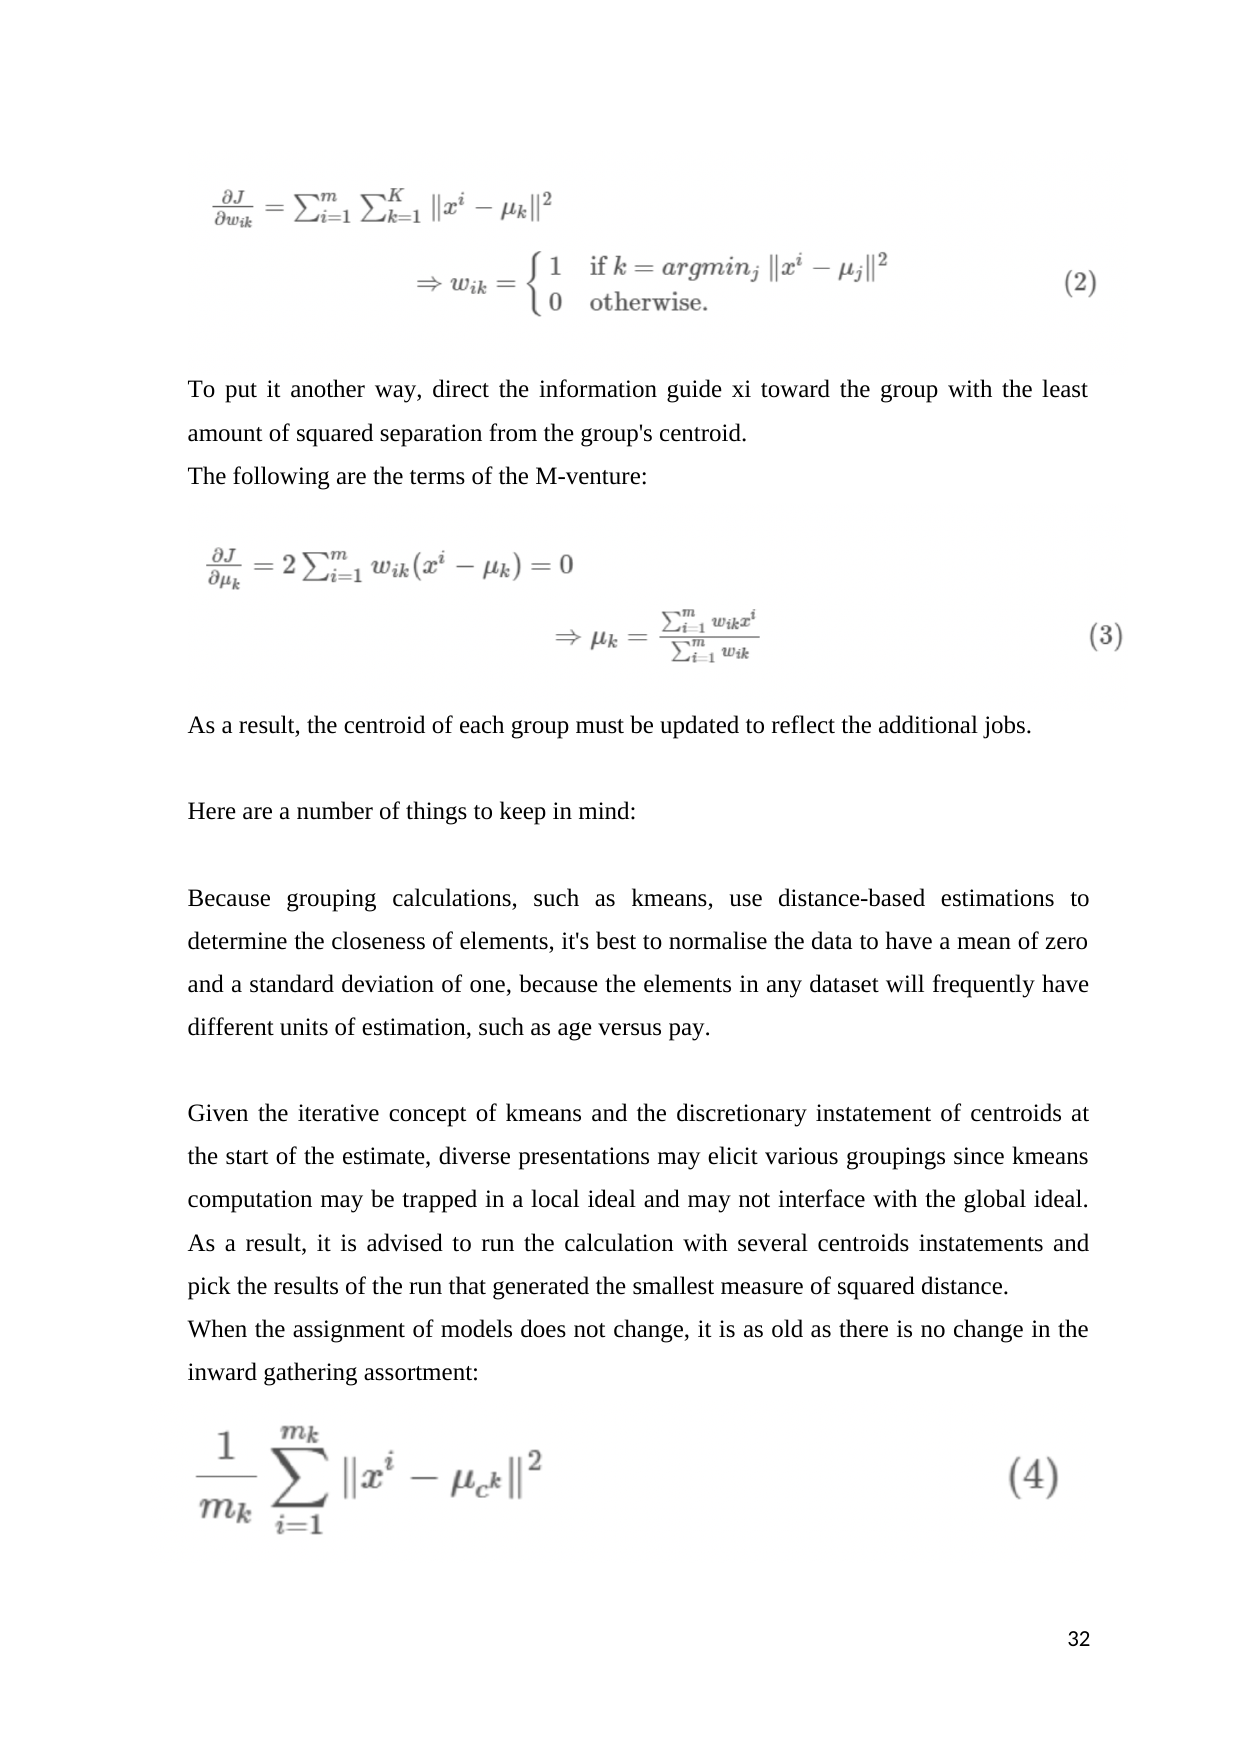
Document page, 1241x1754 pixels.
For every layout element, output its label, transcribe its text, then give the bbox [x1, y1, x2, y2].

picture [150, 1400, 1091, 1563]
picture [187, 150, 1128, 375]
text Because grouping calculations, such as kmeans, use distance-based estimations to determine the closeness of elements, it's best to normalise the data to have a mean of zero and a standard deviation of one, because the elements in any dataset will frequently have different units of estimation, such as age versus pay. [187, 883, 1090, 1041]
text Given the iterative concept of kmeans and the discretionary instatement of centroids at the start of the estimate, diverse presentations may elicit various groupings since kmeans computation may be trapped in a local ideal and may not interface with the global ideal. As a result, it is advised to run the calculation with several centroids instatements and pick the results of the run that generated the smallest measure of squared distance. [187, 1098, 1090, 1299]
text When the assignment of models does not change, it is as old as there is no change in the inward gathering assortment: [187, 1314, 1090, 1386]
text The following are the terms of the M-venture: [187, 461, 1090, 489]
text As a result, the centroid of each group must be updated to reflect the additional jobs. [187, 711, 1090, 739]
picture [187, 503, 1128, 711]
text Here are a number of things to keep in mind: [187, 796, 1090, 825]
text To put it another way, direct the information guide xi toward the group with the least amount of squared separation from the group's centroid. [187, 375, 1090, 446]
